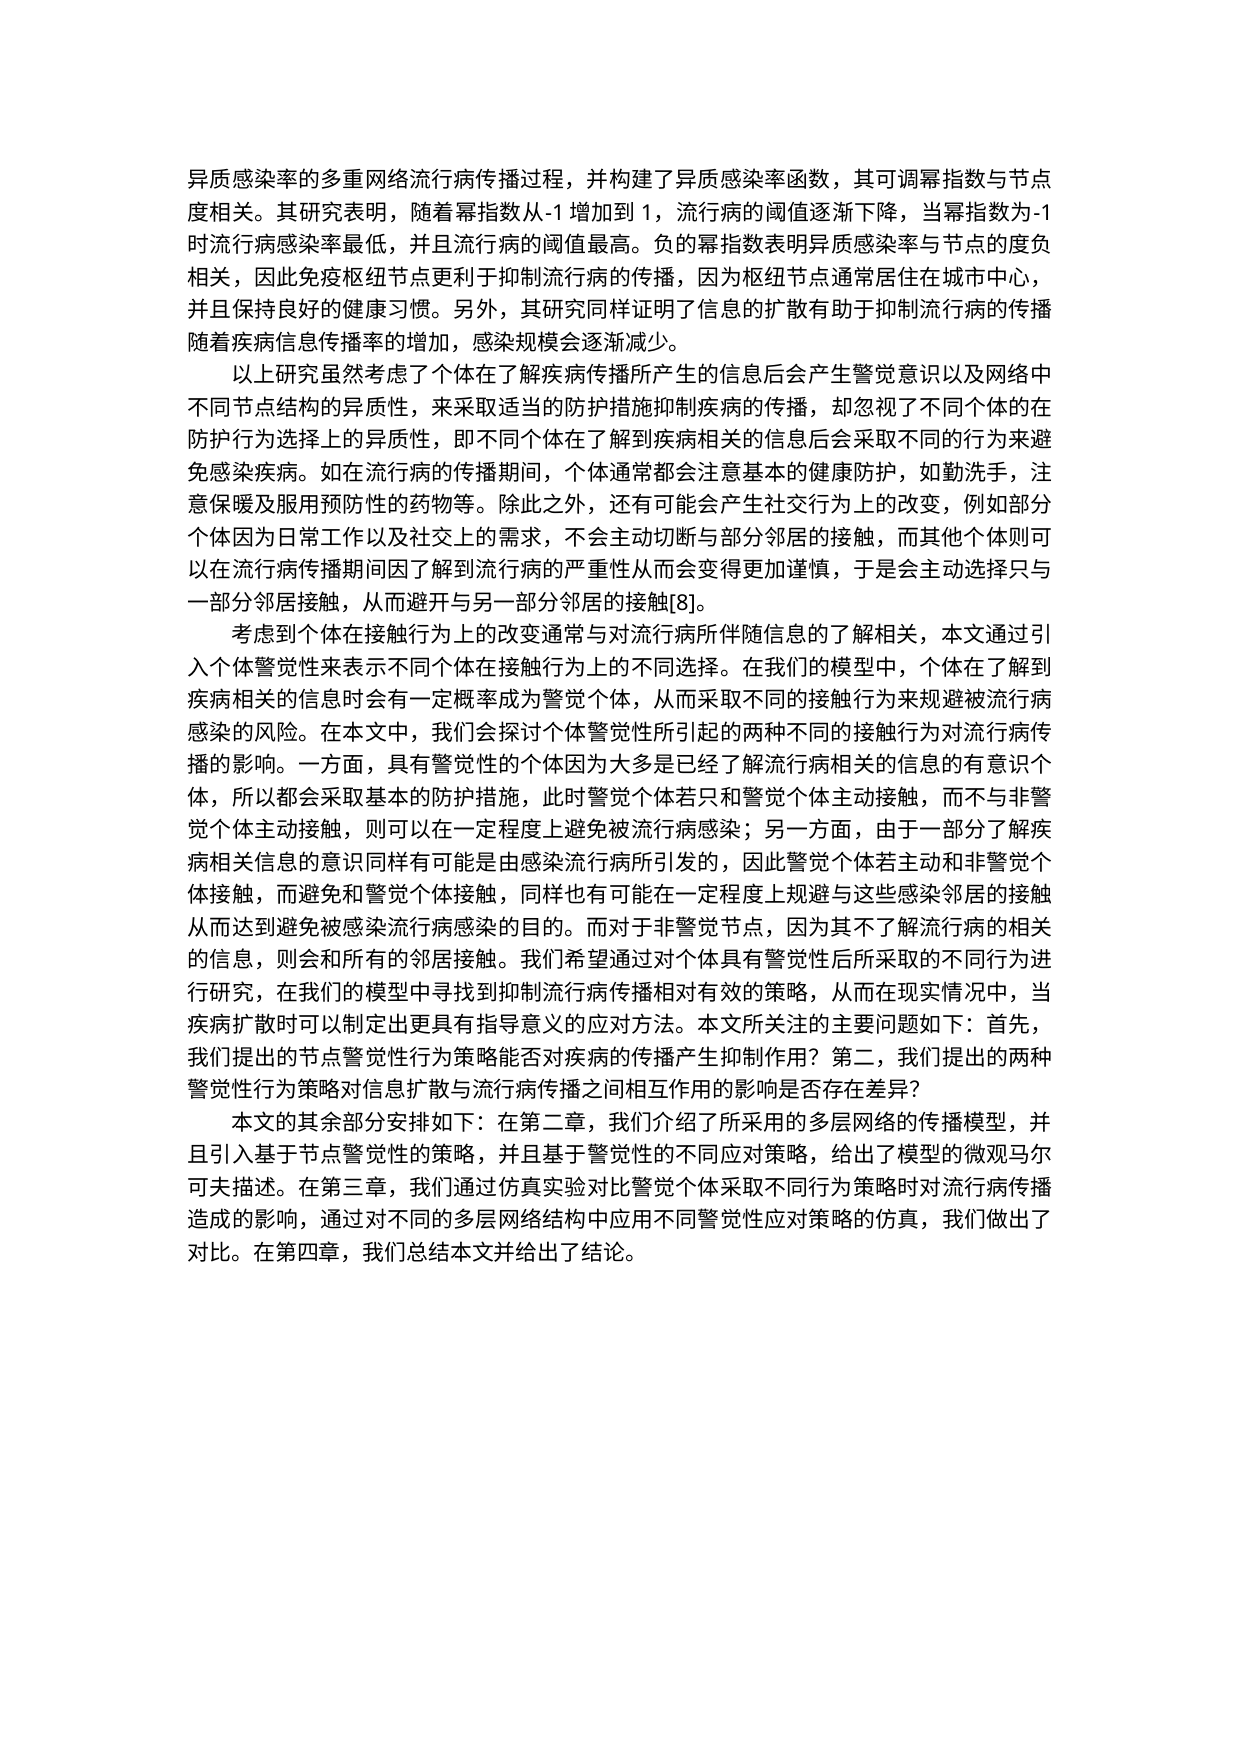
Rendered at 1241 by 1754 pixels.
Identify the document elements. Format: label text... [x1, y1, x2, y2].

text 考虑到个体在接触行为上的改变通常与对流行病所伴随信息的了解相关，本文通过引入个体警觉性来表示不同个体在接触行为上的不同选择。在我们的模型中，个体在了解到疾病相关的信息时会有一定概率成为警觉个体，从而采取不同的接触行为来规避被流行病感染的风险。在本文中，我们会探讨个体警觉性所引起的两种不同的接触行为对流行病传播的影响。一方面，具有警觉性的个体因为大多是已经了解流行病相关的信息的有意识个体，所以都会采取基本的防护措施，此时警觉个体若只和警觉个体主动接触，而不与非警觉个体主动接触，则可以在一定程度上避免被流行病感染；另一方面，由于一部分了解疾病相关信息的意识同样有可能是由感染流行病所引发的，因此警觉个体若主动和非警觉个体接触，而避免和警觉个体接触，同样也有可能在一定程度上规避与这些感染邻居的接触，从而达到避免被感染流行病感染的目的。而对于非警觉节点，因为其不了解流行病的相关的信息，则会和所有的邻居接触。我们希望通过对个体具有警觉性后所采取的不同行为进行研究，在我们的模型中寻找到抑制流行病传播相对有效的策略，从而在现实情况中，当疾病扩散时可以制定出更具有指导意义的应对方法。本文所关注的主要问题如下：首先，我们提出的节点警觉性行为策略能否对疾病的传播产生抑制作用？第二，我们提出的两种警觉性行为策略对信息扩散与流行病传播之间相互作用的影响是否存在差异？ [187, 617, 1053, 1104]
text 以上研究虽然考虑了个体在了解疾病传播所产生的信息后会产生警觉意识以及网络中不同节点结构的异质性，来采取适当的防护措施抑制疾病的传播，却忽视了不同个体的在防护行为选择上的异质性，即不同个体在了解到疾病相关的信息后会采取不同的行为来避免感染疾病。如在流行病的传播期间，个体通常都会注意基本的健康防护，如勤洗手，注意保暖及服用预防性的药物等。除此之外，还有可能会产生社交行为上的改变，例如部分个体因为日常工作以及社交上的需求，不会主动切断与部分邻居的接触，而其他个体则可以在流行病传播期间因了解到流行病的严重性从而会变得更加谨慎，于是会主动选择只与一部分邻居接触，从而避开与另一部分邻居的接触[8]。 [187, 357, 1053, 617]
text 本文的其余部分安排如下：在第二章，我们介绍了所采用的多层网络的传播模型，并且引入基于节点警觉性的策略，并且基于警觉性的不同应对策略，给出了模型的微观马尔可夫描述。在第三章，我们通过仿真实验对比警觉个体采取不同行为策略时对流行病传播造成的影响，通过对不同的多层网络结构中应用不同警觉性应对策略的仿真，我们做出了对比。在第四章，我们总结本文并给出了结论。 [187, 1104, 1053, 1267]
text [187, 162, 1053, 357]
